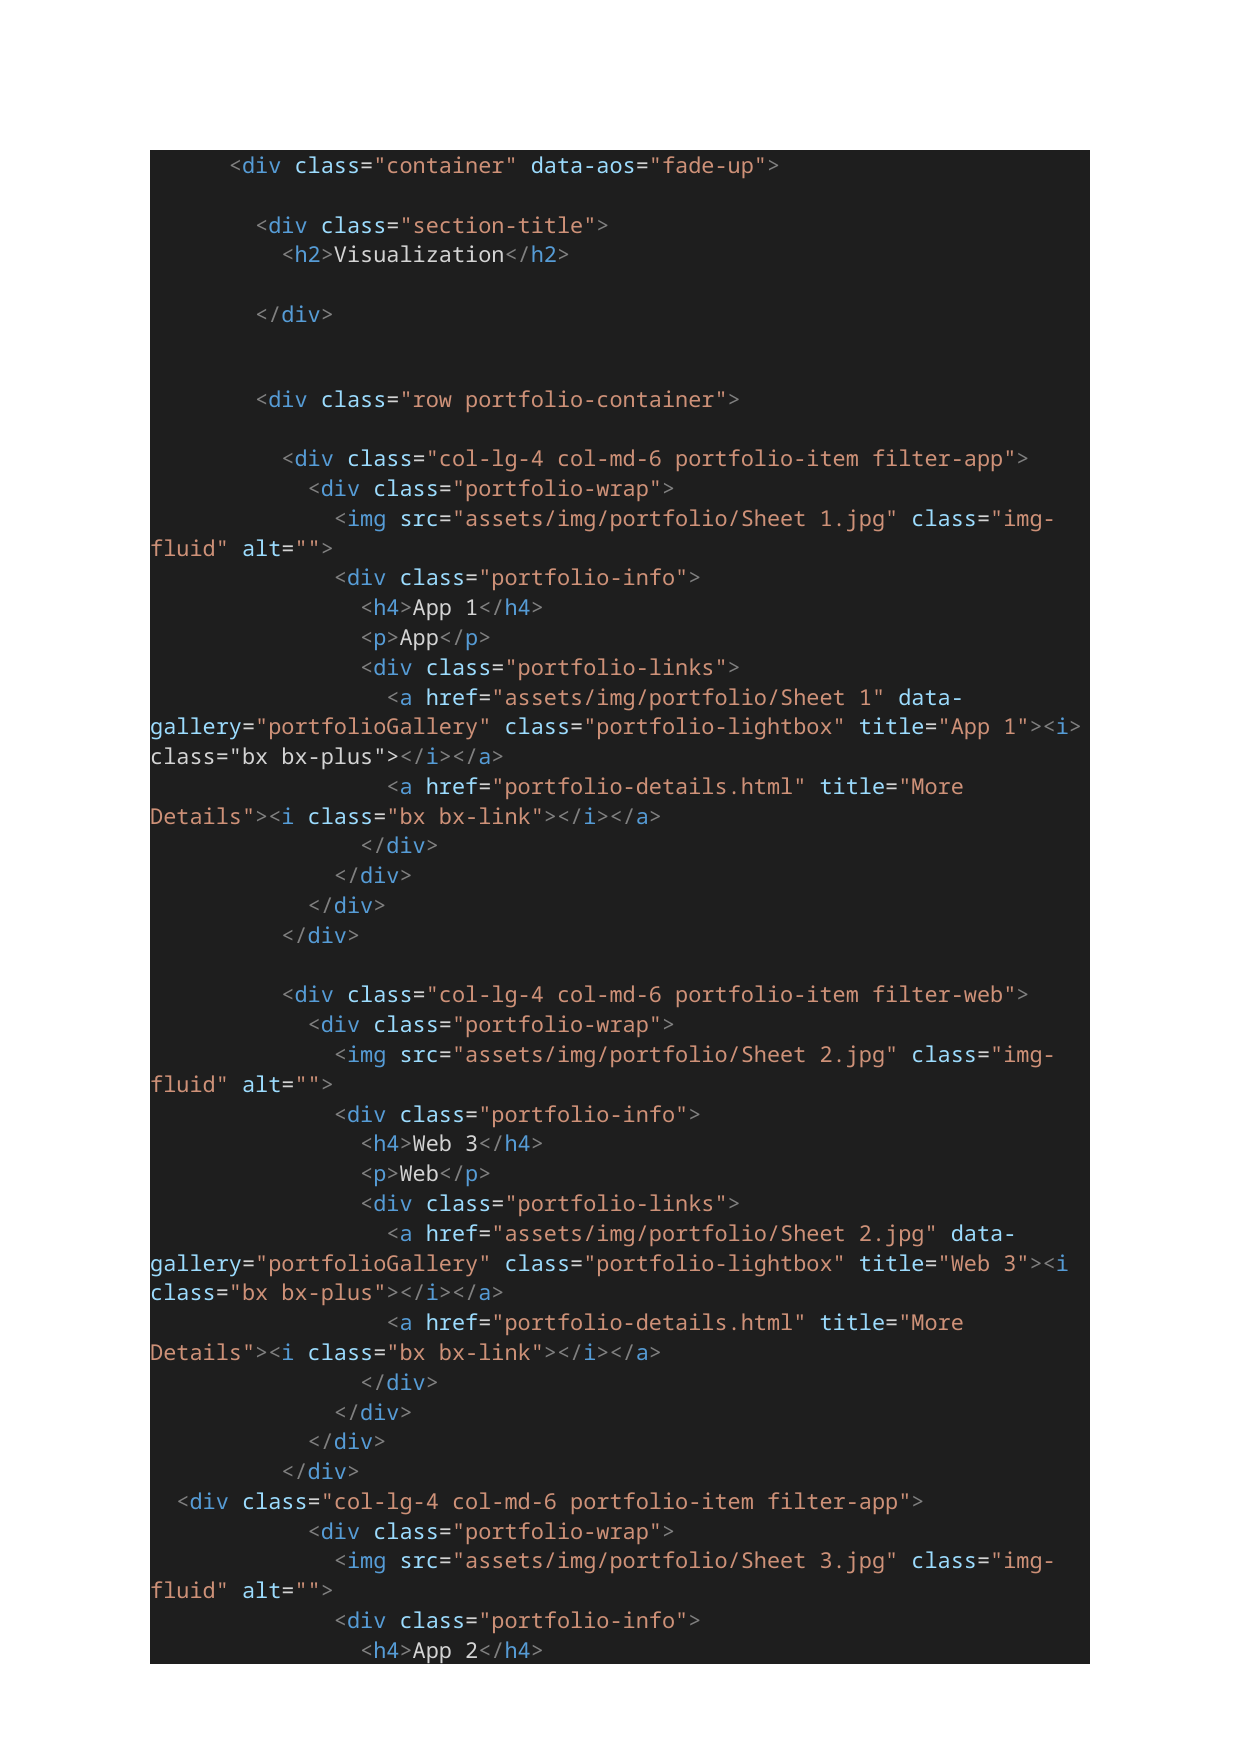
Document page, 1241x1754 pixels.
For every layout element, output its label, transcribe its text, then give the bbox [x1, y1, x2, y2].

text <h4>Web 3</h4> [150, 1128, 1090, 1158]
text </div> [150, 1456, 1090, 1486]
text </div> [150, 299, 1090, 329]
text <div class="container" data-aos="fade-up"> [150, 150, 1090, 180]
text <div class="portfolio-info"> [150, 562, 1090, 592]
text <div class="col-lg-4 col-md-6 portfolio-item filter-app"> [150, 443, 1090, 473]
text </div> [150, 920, 1090, 949]
text </div> [150, 890, 1090, 920]
text <div class="portfolio-wrap"> [150, 1516, 1090, 1545]
text <a href="assets/img/portfolio/Sheet 1" data-gallery="portfolioGallery" class="portfolio-lightbox" title="App 1"><i> class="bx bx-plus"></i></a> [150, 681, 1090, 771]
text <div class="section-title"> [150, 209, 1090, 239]
text <div class="portfolio-info"> [150, 1605, 1090, 1635]
text <div class="portfolio-wrap"> [150, 1009, 1090, 1039]
text </div> [150, 830, 1090, 860]
text <h2>Visualization</h2> [150, 239, 1090, 269]
text <div class="row portfolio-container"> [150, 383, 1090, 413]
text <img src="assets/img/portfolio/Sheet 1.jpg" class="img-fluid" alt=""> [150, 503, 1090, 562]
text </div> [150, 860, 1090, 890]
text <a href="portfolio-details.html" title="More Details"><i class="bx bx-link"></i></a> [150, 1307, 1090, 1367]
text <div class="portfolio-info"> [150, 1098, 1090, 1128]
text <a href="portfolio-details.html" title="More Details"><i class="bx bx-link"></i></a> [150, 771, 1090, 830]
text <img src="assets/img/portfolio/Sheet 3.jpg" class="img-fluid" alt=""> [150, 1545, 1090, 1605]
text <p>Web</p> [150, 1158, 1090, 1188]
text <div class="portfolio-wrap"> [150, 473, 1090, 503]
text </div> [150, 1426, 1090, 1456]
text <div class="col-lg-4 col-md-6 portfolio-item filter-web"> [150, 979, 1090, 1009]
text </div> [150, 1396, 1090, 1426]
text <div class="portfolio-links"> [150, 1188, 1090, 1218]
text <div class="col-lg-4 col-md-6 portfolio-item filter-app"> [150, 1486, 1090, 1516]
text <div class="portfolio-links"> [150, 652, 1090, 681]
text <a href="assets/img/portfolio/Sheet 2.jpg" data-gallery="portfolioGallery" class="portfolio-lightbox" title="Web 3"><i class="bx bx-plus"></i></a> [150, 1218, 1090, 1307]
text <img src="assets/img/portfolio/Sheet 2.jpg" class="img-fluid" alt=""> [150, 1039, 1090, 1098]
text <h4>App 2</h4> [150, 1635, 1090, 1664]
text </div> [150, 1367, 1090, 1396]
text <p>App</p> [150, 622, 1090, 652]
text <h4>App 1</h4> [150, 592, 1090, 622]
